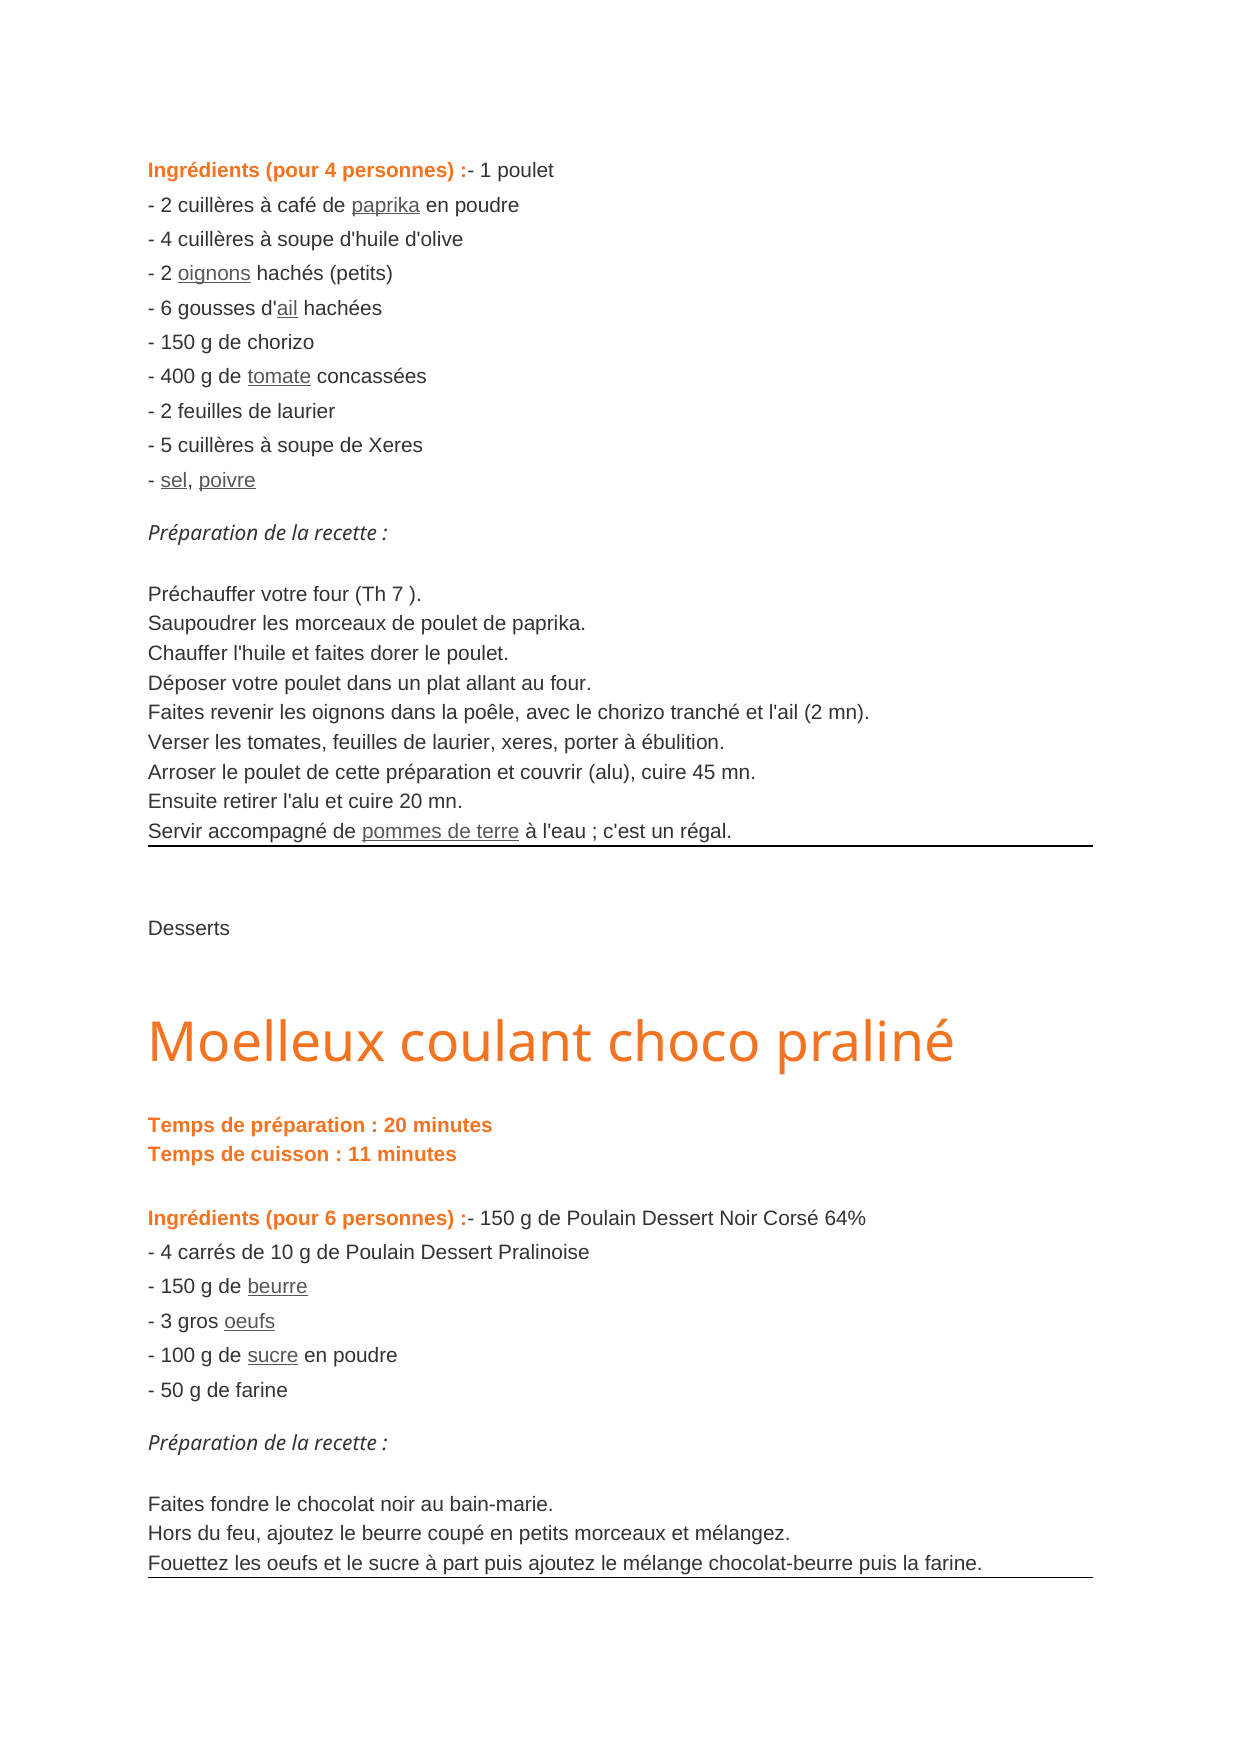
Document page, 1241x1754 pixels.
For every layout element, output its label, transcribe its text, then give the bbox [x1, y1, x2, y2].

text Préchauffer votre four (Th 7 ). Saupoudrer les morceaux de poulet de paprika. Chauffer l'huile et faites dorer le poulet. Déposer votre poulet dans un plat allant au four. Faites revenir les oignons dans la poêle, avec le chorizo tranché et l'ail (2 mn). Verser les tomates, feuilles de laurier, xeres, porter à ébulition. Arroser le poulet de cette préparation et couvrir (alu), cuire 45 mn. Ensuite retirer l'alu et cuire 20 mn. Servir accompagné de pommes de terre à l'eau ; c'est un régal. [148, 546, 1093, 845]
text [148, 1456, 1093, 1577]
subtitle Moelleux coulant choco praliné [148, 1002, 1093, 1077]
subtitle Préparation de la recette : [148, 1426, 1093, 1456]
text Desserts [148, 909, 1093, 939]
subtitle Préparation de la recette : [148, 516, 1093, 546]
text Ingrédients (pour 6 personnes) :- 150 g de Poulain Dessert Noir Corsé 64% - 4 carrés de 10 g de Poulain Dessert Pralinoise - 150 g de beurre - 3 gros oeufs - 100 g de sucre en poudre - 50 g de farine [148, 1195, 1093, 1401]
text Temps de préparation : 20 minutes Temps de cuisson : 11 minutes [148, 1107, 1093, 1166]
text Ingrédients (pour 4 personnes) :- 1 poulet - 2 cuillères à café de paprika en poudre - 4 cuillères à soupe d'huile d'olive - 2 oignons hachés (petits) - 6 gousses d'ail hachées - 150 g de chorizo - 400 g de tomate concassées - 2 feuilles de laurier - 5 cuillères à soupe de Xeres - sel, poivre [148, 148, 1093, 491]
